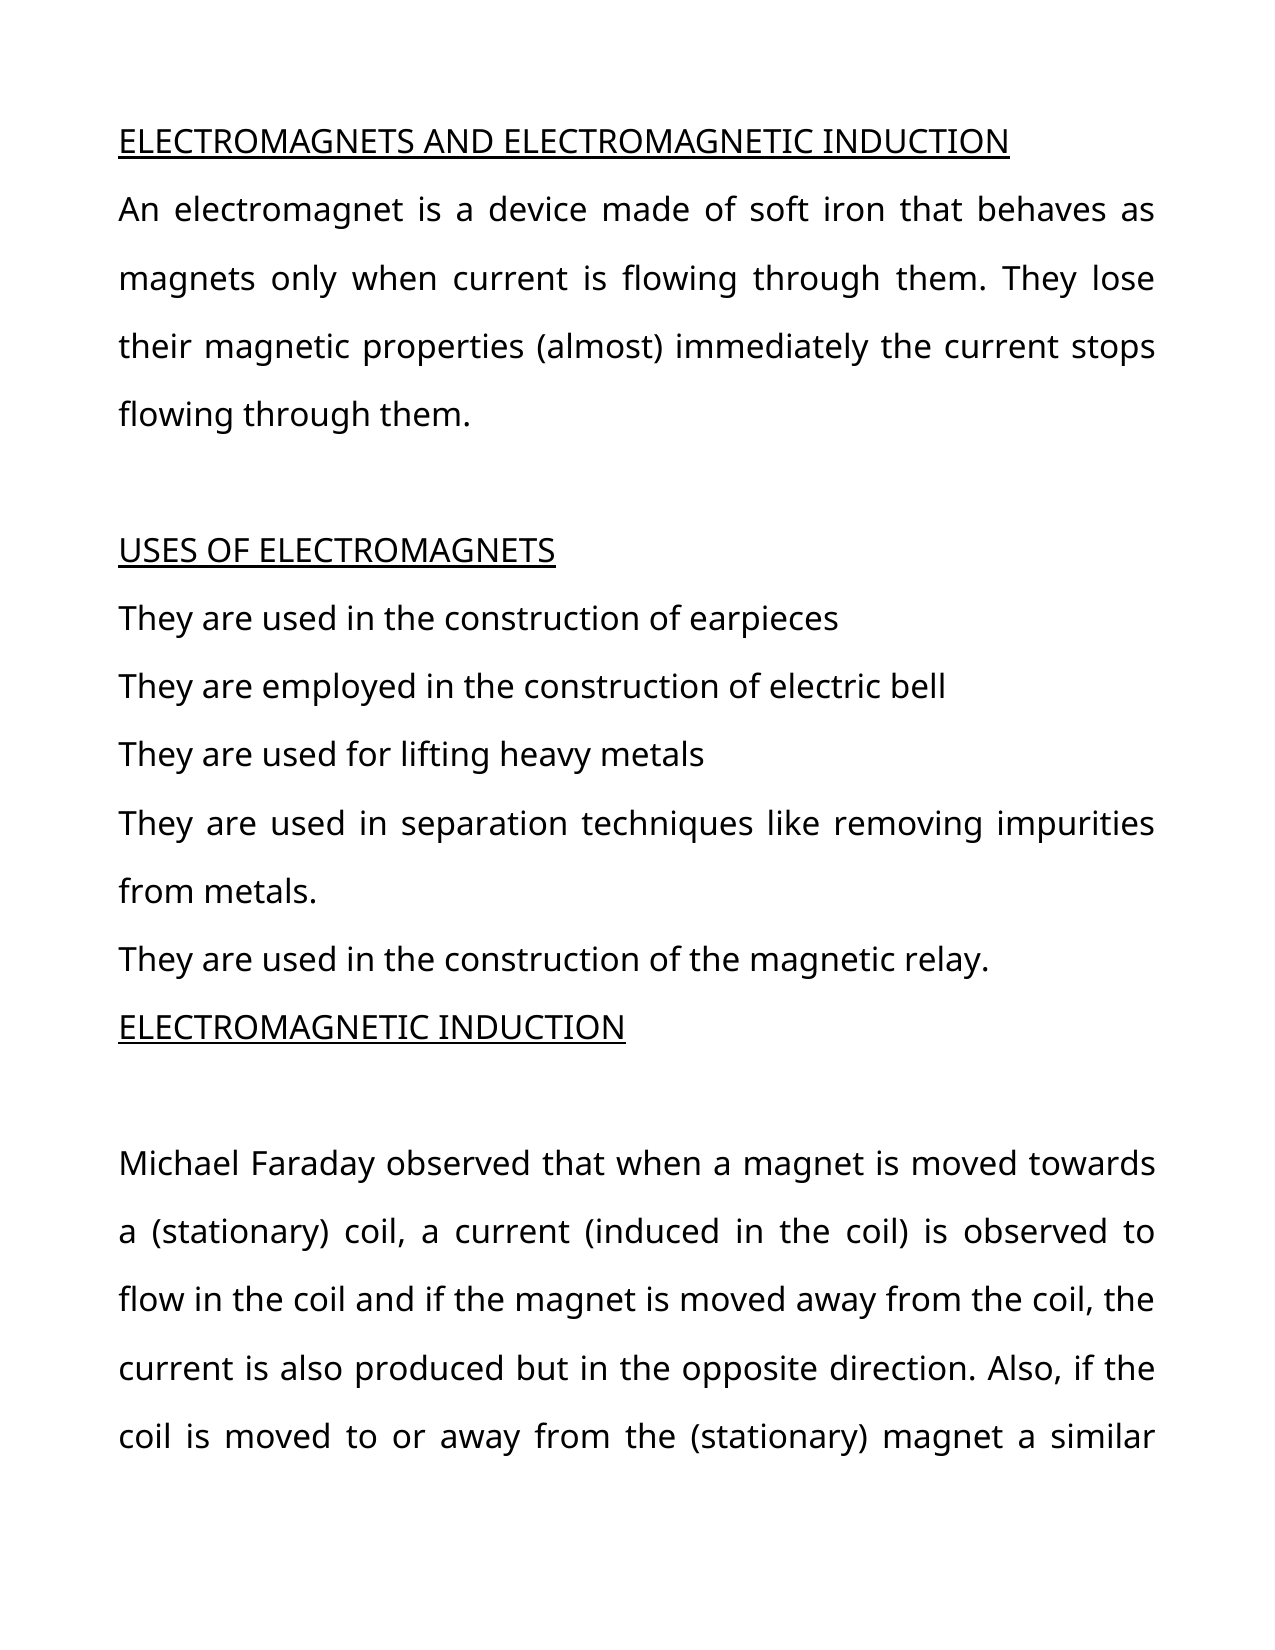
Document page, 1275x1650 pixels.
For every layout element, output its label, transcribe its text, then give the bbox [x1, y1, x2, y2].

text They are used in separation techniques like removing impurities from metals. [118, 799, 1157, 913]
text They are used in the construction of the magnetic relay. [118, 936, 1157, 981]
text ELECTROMAGNETS AND ELECTROMAGNETIC INDUCTION [118, 118, 1157, 163]
text ELECTROMAGNETIC INDUCTION [118, 1004, 1157, 1049]
text An electromagnet is a device made of soft iron that behaves as magnets only when current is flowing through them. They lose their magnetic properties (almost) immediately the current stops flowing through them. [118, 186, 1157, 436]
text They are used in the construction of earpieces [118, 595, 1157, 640]
text USES OF ELECTROMAGNETS [118, 527, 1157, 572]
text They are used for lifting heavy metals [118, 731, 1157, 777]
text They are employed in the construction of electric bell [118, 663, 1157, 708]
